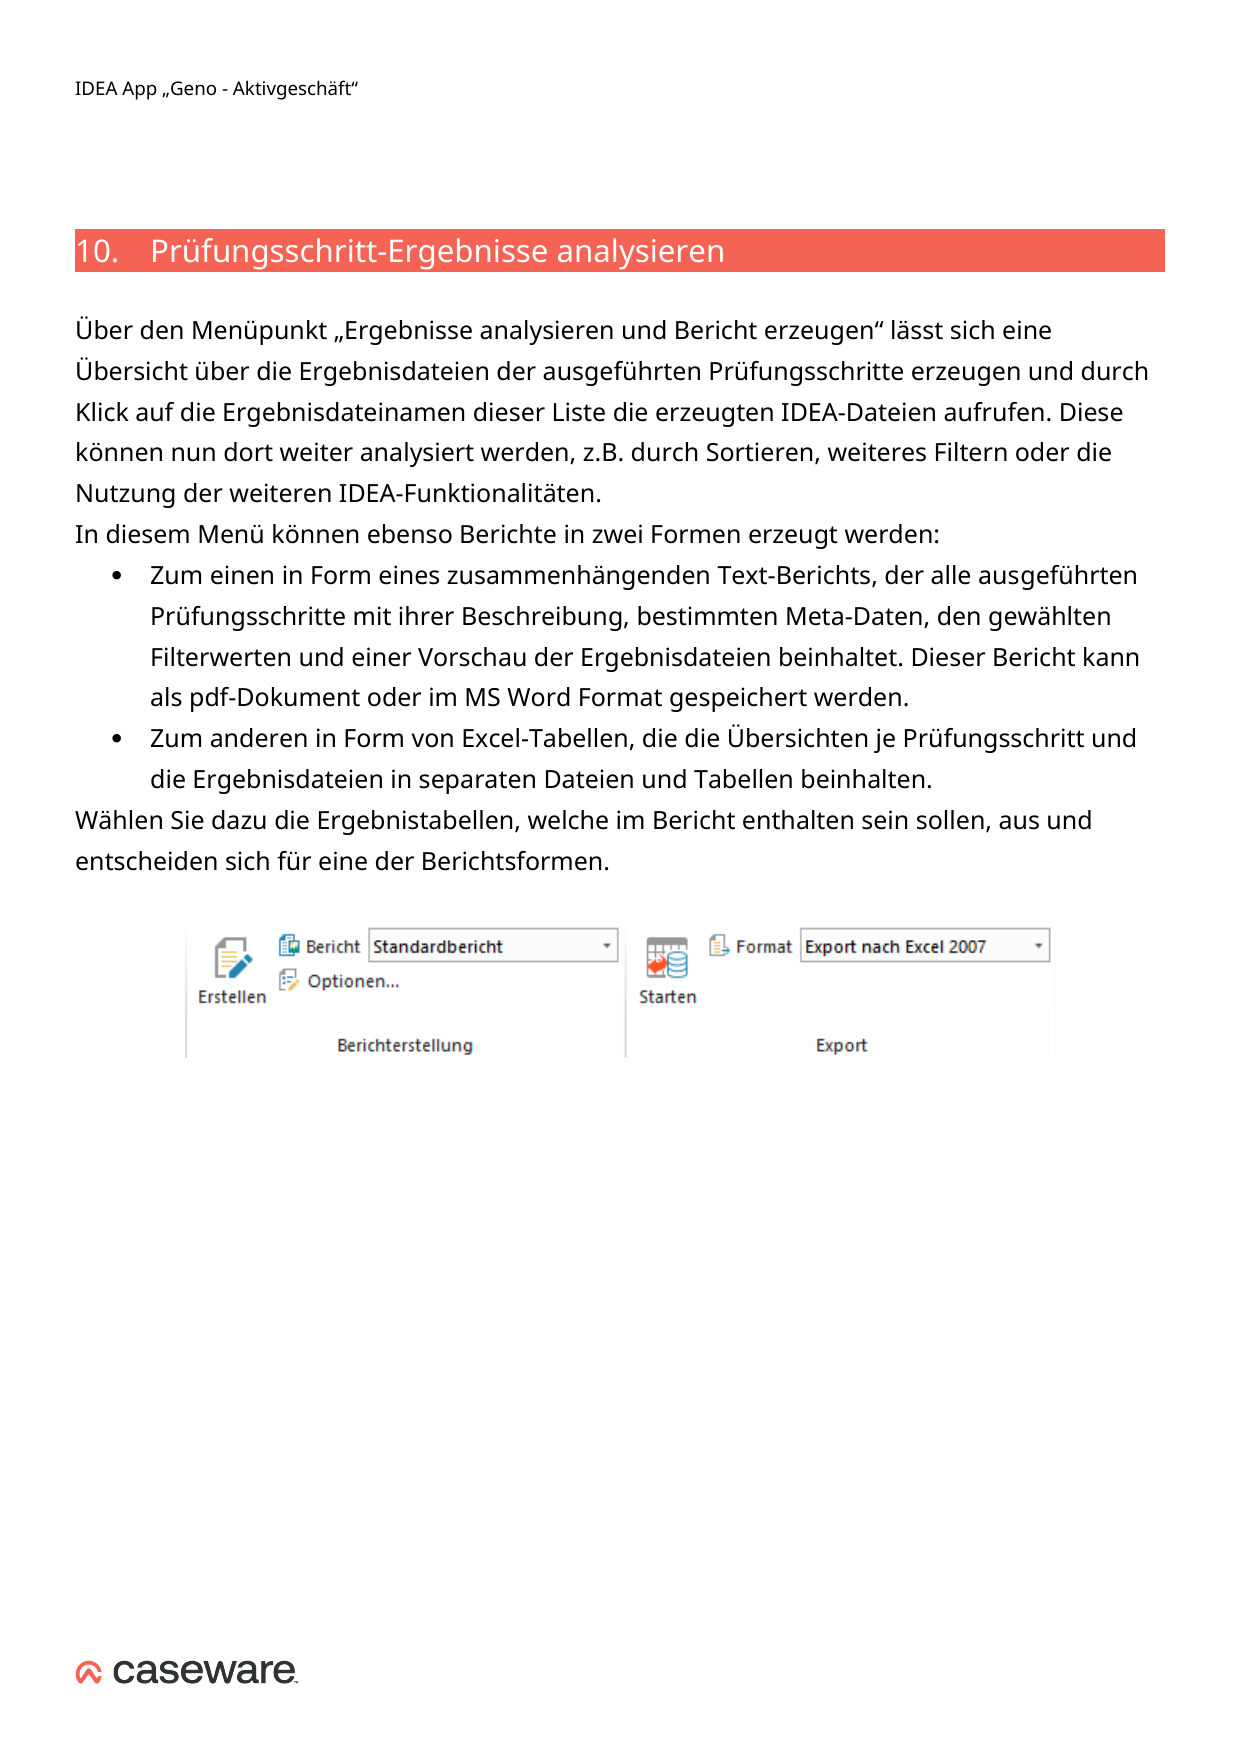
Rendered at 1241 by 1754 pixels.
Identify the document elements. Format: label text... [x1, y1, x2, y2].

picture [75, 1660, 299, 1684]
text In diesem Menü können ebenso Berichte in zwei Formen erzeugt werden: [75, 517, 1165, 551]
list Zum anderen in Form von Excel-Tabellen, die die Übersichten je Prüfungsschritt und die Ergebnisdateien in separaten Dateien und Tabellen beinhalten. [112, 721, 1165, 796]
text Wählen Sie dazu die Ergebnistabellen, welche im Bericht enthalten sein sollen, aus und entscheiden sich für eine der Berichtsformen. [75, 803, 1165, 877]
picture [184, 925, 1057, 1058]
subtitle Prüfungsschritt-Ergebnisse analysieren [75, 229, 1165, 272]
list Zum einen in Form eines zusammenhängenden Text-Berichts, der alle ausgeführten Prüfungsschritte mit ihrer Beschreibung, bestimmten Meta-Daten, den gewählten Filterwerten und einer Vorschau der Ergebnisdateien beinhaltet. Dieser Bericht kann als pdf-Dokument oder im MS Word Format gespeichert werden. [112, 558, 1165, 714]
text Über den Menüpunkt „Ergebnisse analysieren und Bericht erzeugen“ lässt sich eine Übersicht über die Ergebnisdateien der ausgeführten Prüfungsschritte erzeugen und durch Klick auf die Ergebnisdateinamen dieser Liste die erzeugten IDEA-Dateien aufrufen. Diese können nun dort weiter analysiert werden, z.B. durch Sortieren, weiteres Filtern oder die Nutzung der weiteren IDEA-Funktionalitäten. [75, 313, 1165, 510]
